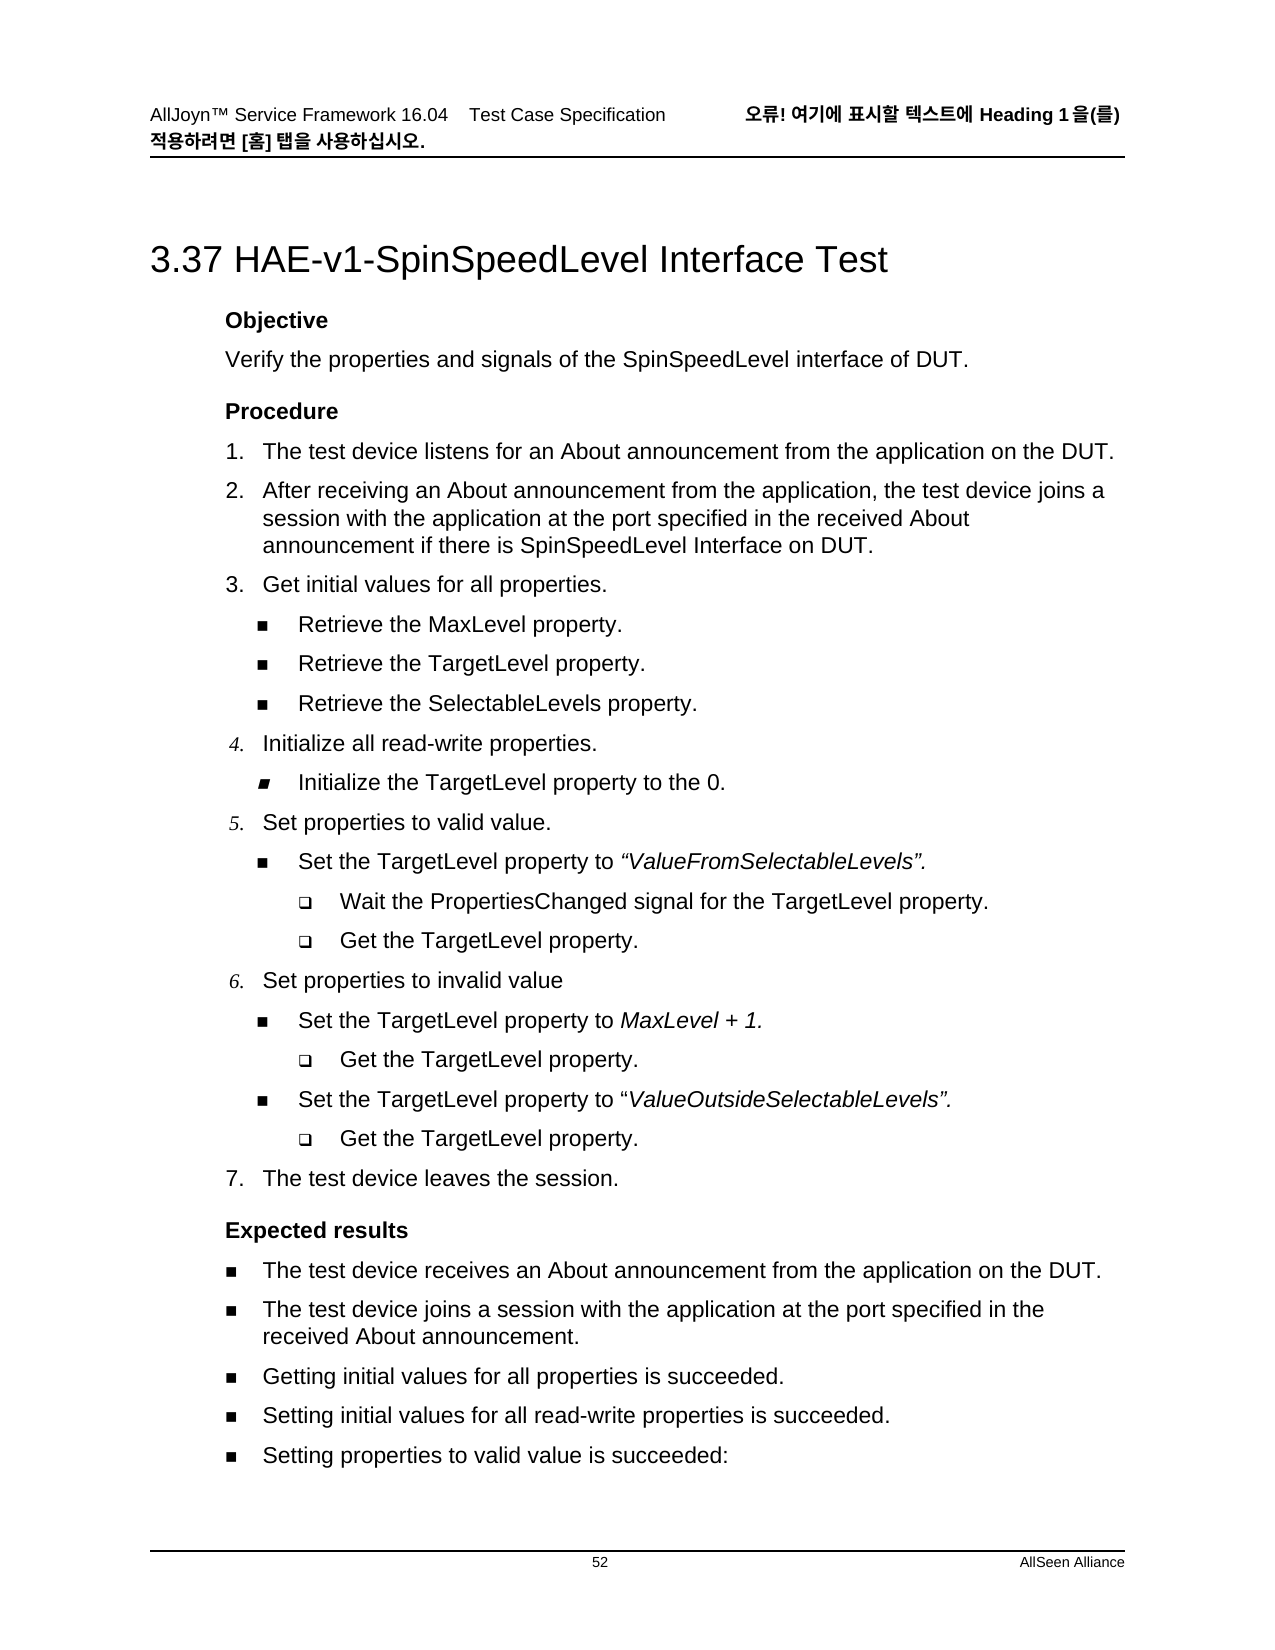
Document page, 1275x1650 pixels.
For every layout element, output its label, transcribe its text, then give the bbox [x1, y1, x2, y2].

list Wait the PropertiesChanged signal for the TargetLevel property. [298, 887, 1125, 914]
list The test device leaves the session. [244, 1164, 1125, 1191]
title Objective [225, 306, 1125, 333]
list Retrieve the TargetLevel property. [256, 649, 1125, 677]
list Initialize all read-write properties. [244, 729, 1125, 756]
text The test device receives an About announcement from the application on the DUT. [225, 1256, 1125, 1283]
list Set properties to valid value. [244, 808, 1125, 835]
list The test device listens for an About announcement from the application on the DUT. [244, 437, 1125, 464]
subtitle HAE-v1-SpinSpeedLevel Interface Test [150, 238, 1125, 281]
list Setting properties to valid value is succeeded: [225, 1441, 1125, 1468]
list Set properties to invalid value [244, 966, 1125, 993]
list Set the TargetLevel property to MaxLevel + 1. [256, 1006, 1125, 1033]
list After receiving an About announcement from the application, the test device joins a session with the application at the port specified in the received About announcement if there is SpinSpeedLevel Interface on DUT. [244, 477, 1125, 558]
text Getting initial values for all properties is succeeded. [225, 1362, 1125, 1389]
list Get the TargetLevel property. [298, 927, 1125, 954]
list Get the TargetLevel property. [298, 1045, 1125, 1072]
title Procedure [225, 397, 1125, 424]
list Retrieve the MaxLevel property. [256, 610, 1125, 637]
list Retrieve the SelectableLevels property. [256, 689, 1125, 716]
text Setting initial values for all read-write properties is succeeded. [225, 1402, 1125, 1429]
list Get the TargetLevel property. [298, 1124, 1125, 1152]
text The test device joins a session with the application at the port specified in the received About announcement. [225, 1295, 1125, 1349]
list Set the TargetLevel property to “ValueOutsideSelectableLevels”. [256, 1085, 1125, 1112]
list Initialize the TargetLevel property to the 0. [256, 768, 1125, 795]
list Set the TargetLevel property to “ValueFromSelectableLevels”. [256, 847, 1125, 874]
list Get initial values for all properties. [244, 570, 1125, 597]
text Verify the properties and signals of the SpinSpeedLevel interface of DUT. [225, 345, 1125, 372]
title Expected results [225, 1216, 1125, 1243]
